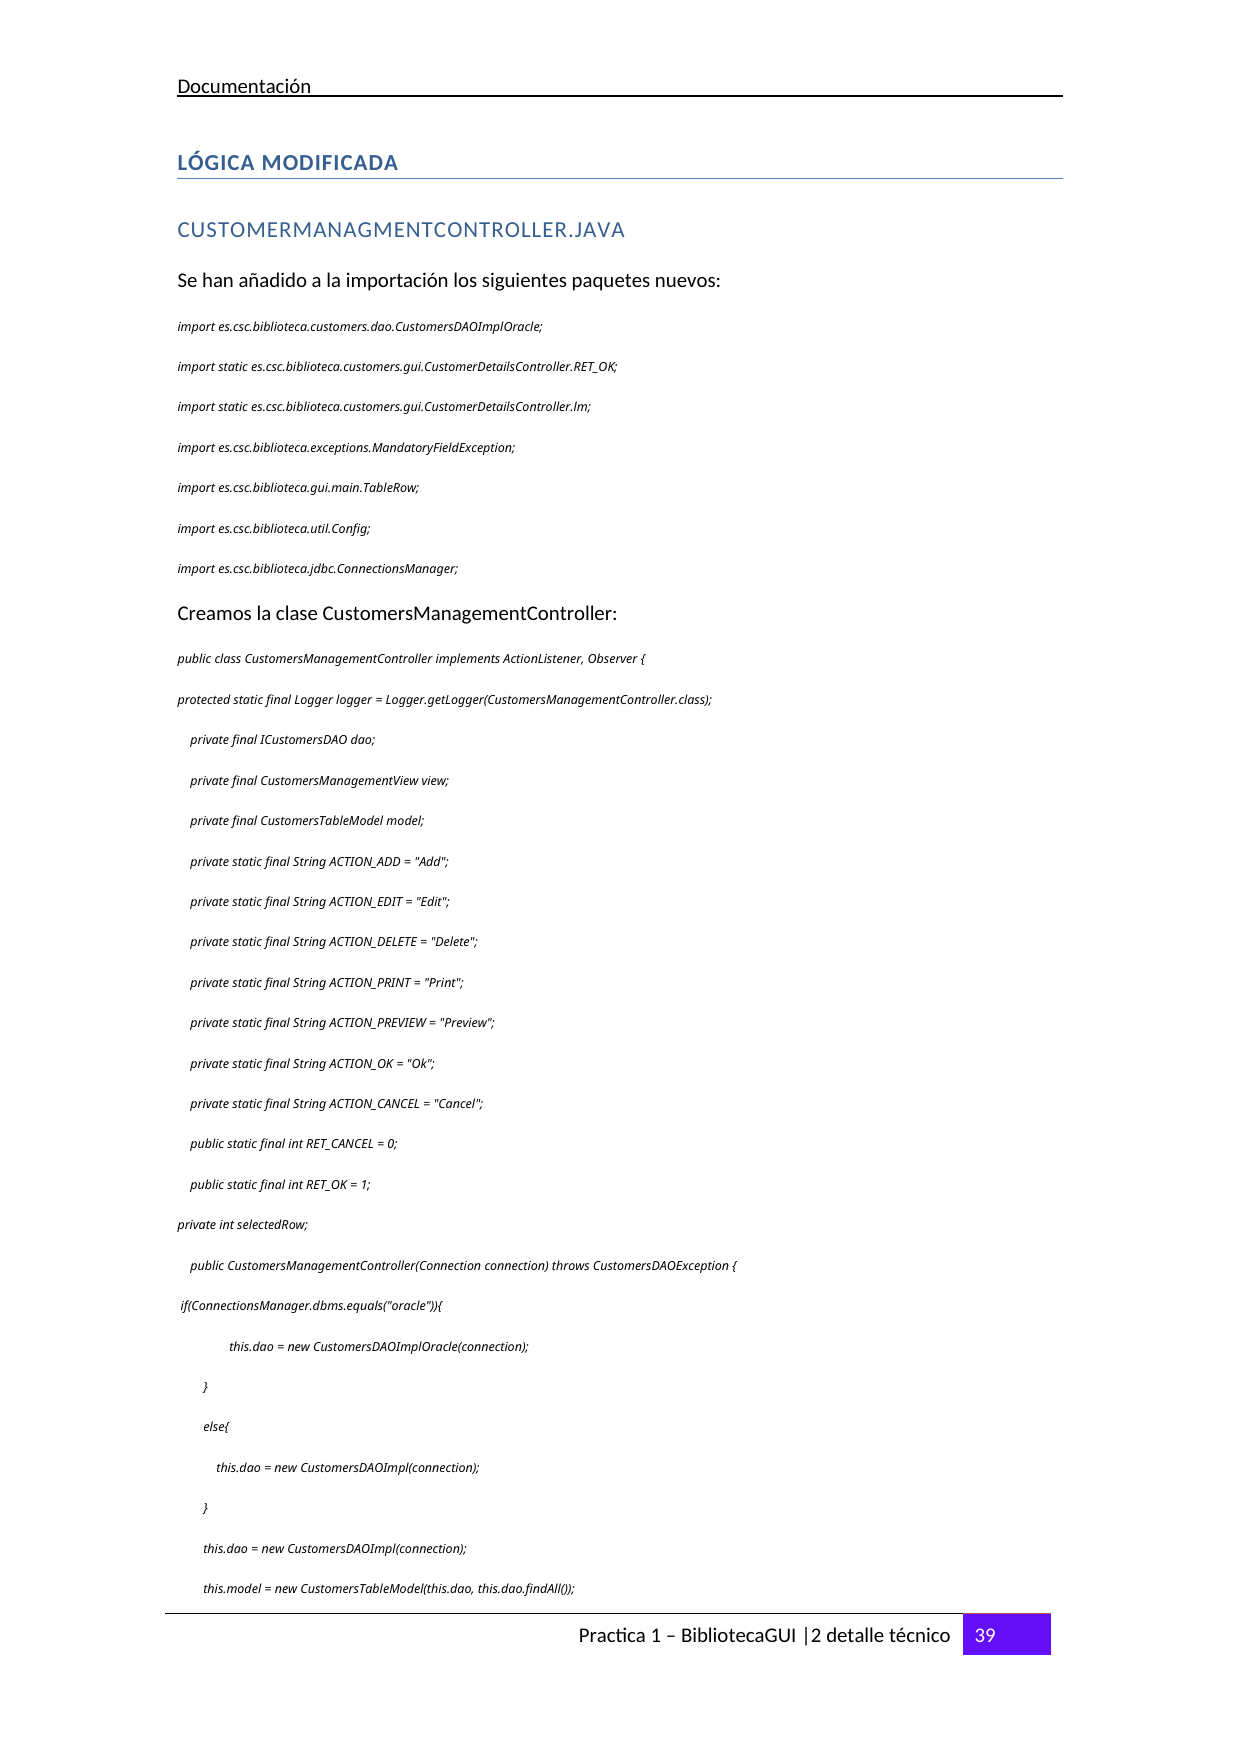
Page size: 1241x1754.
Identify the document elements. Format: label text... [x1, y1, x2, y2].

text private static final String ACTION_CANCEL = "Cancel"; [177, 1095, 1063, 1112]
text public class CustomersManagementController implements ActionListener, Observer { [177, 651, 1063, 668]
text private final CustomersTableModel model; [177, 812, 1063, 829]
subtitle CustomerManagmentController.java [177, 215, 1063, 243]
text import es.csc.biblioteca.customers.dao.CustomersDAOImplOracle; [177, 318, 1063, 335]
text private static final String ACTION_PREVIEW = "Preview"; [177, 1014, 1063, 1031]
text private static final String ACTION_DELETE = "Delete"; [177, 933, 1063, 951]
text Se han añadido a la importación los siguientes paquetes nuevos: [177, 268, 1063, 293]
text public static final int RET_CANCEL = 0; [177, 1136, 1063, 1153]
text public CustomersManagementController(Connection connection) throws CustomersDAOException { [177, 1257, 1063, 1274]
text public static final int RET_OK = 1; [177, 1176, 1063, 1193]
text this.dao = new CustomersDAOImpl(connection); [177, 1540, 1063, 1557]
text Creamos la clase CustomersManagementController: [177, 601, 1063, 626]
text protected static final Logger logger = Logger.getLogger(CustomersManagementController.class); [177, 691, 1063, 708]
text else{ [177, 1418, 1063, 1436]
subtitle Lógica Modificada [177, 148, 1063, 178]
text } [177, 1499, 1063, 1516]
text } [177, 1378, 1063, 1395]
text if(ConnectionsManager.dbms.equals("oracle")){ [177, 1297, 1063, 1314]
text private int selectedRow; [177, 1216, 1063, 1233]
text import es.csc.biblioteca.jdbc.ConnectionsManager; [177, 560, 1063, 577]
text private static final String ACTION_PRINT = "Print"; [177, 974, 1063, 991]
text this.model = new CustomersTableModel(this.dao, this.dao.findAll()); [177, 1580, 1063, 1597]
text private static final String ACTION_OK = "Ok"; [177, 1055, 1063, 1072]
text private final ICustomersDAO dao; [177, 731, 1063, 748]
text import es.csc.biblioteca.gui.main.TableRow; [177, 479, 1063, 496]
text import es.csc.biblioteca.util.Config; [177, 520, 1063, 537]
text private final CustomersManagementView view; [177, 772, 1063, 789]
text import static es.csc.biblioteca.customers.gui.CustomerDetailsController.RET_OK; [177, 358, 1063, 375]
text import static es.csc.biblioteca.customers.gui.CustomerDetailsController.lm; [177, 398, 1063, 416]
text import es.csc.biblioteca.exceptions.MandatoryFieldException; [177, 439, 1063, 456]
text private static final String ACTION_EDIT = "Edit"; [177, 893, 1063, 910]
text this.dao = new CustomersDAOImplOracle(connection); [177, 1338, 1063, 1355]
text this.dao = new CustomersDAOImpl(connection); [177, 1459, 1063, 1476]
text private static final String ACTION_ADD = "Add"; [177, 853, 1063, 870]
